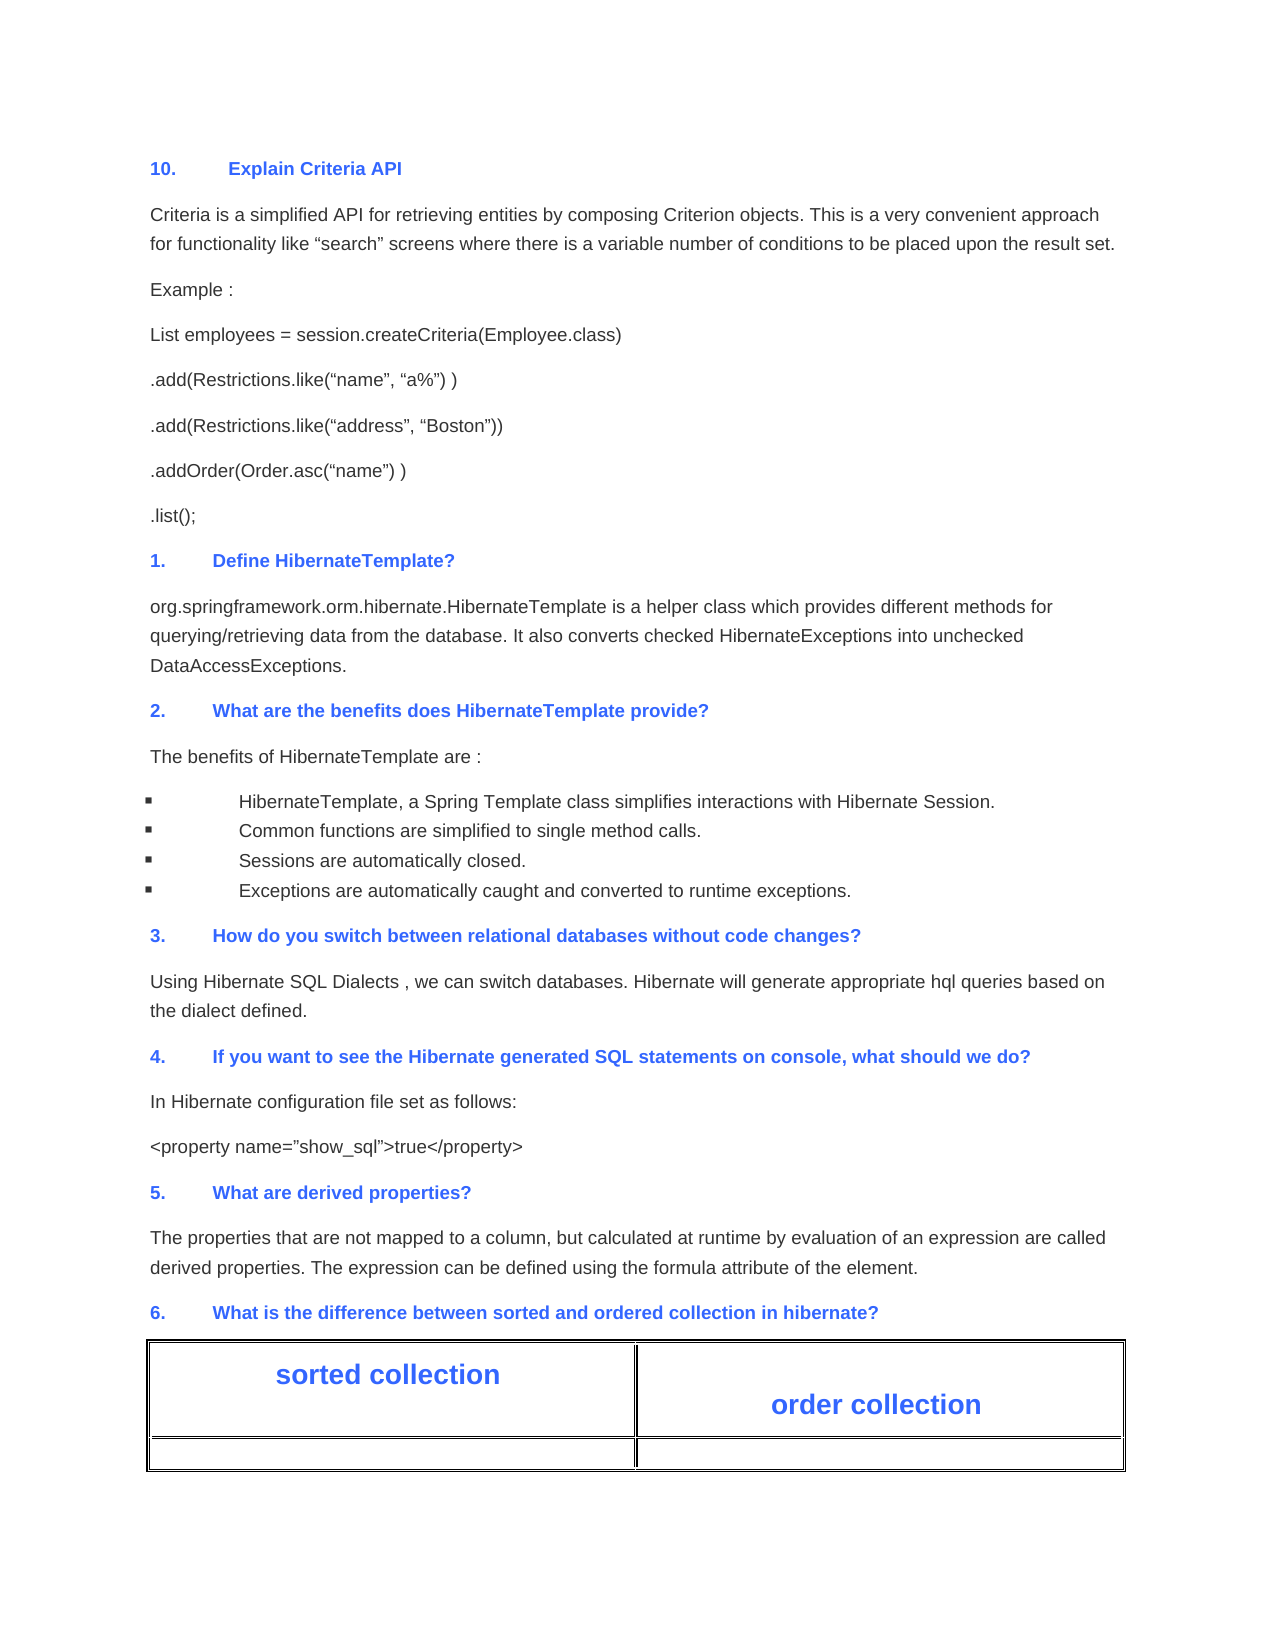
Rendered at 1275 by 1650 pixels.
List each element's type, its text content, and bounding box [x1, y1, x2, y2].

text The properties that are not mapped to a column, but calculated at runtime by evaluation of an expression are called derived properties. The expression can be defined using the formula attribute of the element. [150, 1219, 1125, 1278]
list HibernateTemplate, a Spring Template class simplifies interactions with Hibernate Session. [144, 783, 1125, 812]
text 5. What are derived properties? [150, 1173, 1125, 1203]
text The benefits of HibernateTemplate are : [150, 737, 1125, 767]
text 2. What are the benefits does HibernateTemplate provide? [150, 692, 1125, 722]
text Using Hibernate SQL Dialects , we can switch databases. Hibernate will generate appropriate hql queries based on the dialect defined. [150, 962, 1125, 1022]
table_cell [636, 1436, 1124, 1468]
table_header order collection [636, 1343, 1123, 1436]
text .add(Restrictions.like(“name”, “a%”) ) [150, 361, 1125, 391]
text 4. If you want to see the Hibernate generated SQL statements on console, what should we do? [150, 1037, 1125, 1067]
text 6. What is the difference between sorted and ordered collection in hibernate? [150, 1294, 1125, 1323]
text In Hibernate configuration file set as follows: [150, 1083, 1125, 1112]
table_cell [148, 1436, 636, 1468]
text Criteria is a simplified API for retrieving entities by composing Criterion objects. This is a very convenient approach for functionality like “search” screens where there is a variable number of conditions to be placed upon the result set. [150, 195, 1125, 255]
text Example : [150, 270, 1125, 300]
list Sessions are automatically closed. [144, 842, 1125, 872]
text .addOrder(Order.asc(“name”) ) [150, 452, 1125, 481]
text List employees = session.createCriteria(Employee.class) [150, 316, 1125, 345]
text 1. Define HibernateTemplate? [150, 542, 1125, 572]
list Common functions are simplified to single method calls. [144, 812, 1125, 842]
text .add(Restrictions.like(“address”, “Boston”)) [150, 406, 1125, 436]
text .list(); [150, 497, 1125, 527]
text 10. Explain Criteria API [150, 150, 1125, 180]
text 3. How do you switch between relational databases without code changes? [150, 917, 1125, 947]
text org.springframework.orm.hibernate.HibernateTemplate is a helper class which provides different methods for querying/retrieving data from the database. It also converts checked HibernateExceptions into unchecked DataAccessExceptions. [150, 587, 1125, 677]
list Exceptions are automatically caught and converted to runtime exceptions. [144, 872, 1125, 902]
table_header sorted collection [150, 1341, 636, 1436]
text <property name=”show_sql”>true</property> [150, 1128, 1125, 1158]
